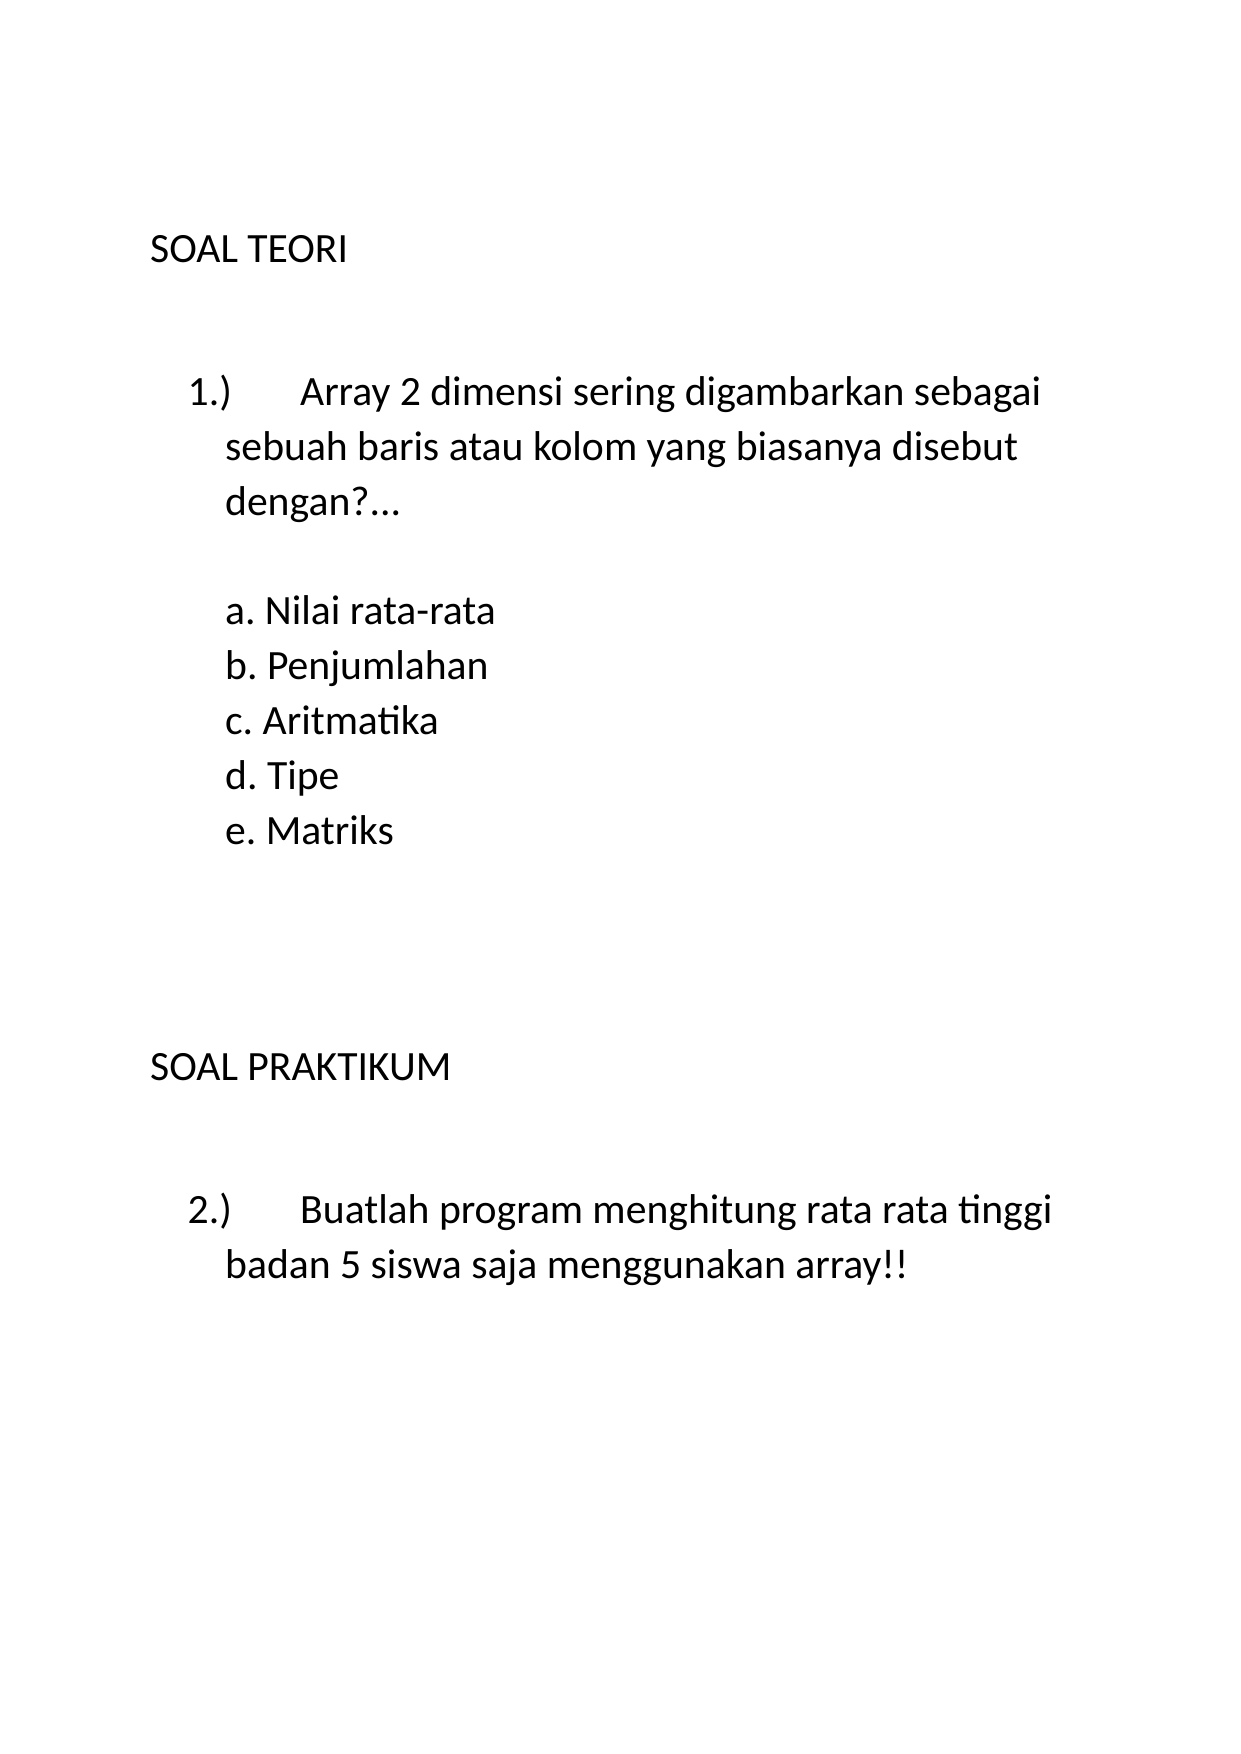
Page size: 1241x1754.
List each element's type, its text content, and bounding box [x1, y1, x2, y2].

list a. Nilai rata-rata [225, 584, 1090, 635]
list Buatlah program menghitung rata rata tinggi badan 5 siswa saja menggunakan array!! [187, 1183, 1090, 1289]
text SOAL TEORI [150, 222, 1090, 272]
list b. Penjumlahan [225, 639, 1090, 690]
list e. Matriks [225, 804, 1090, 855]
list Array 2 dimensi sering digambarkan sebagai sebuah baris atau kolom yang biasanya disebut dengan?... [187, 365, 1090, 525]
list d. Tipe [225, 749, 1090, 800]
text SOAL PRAKTIKUM [150, 1040, 1090, 1091]
list c. Aritmatika [225, 694, 1090, 745]
